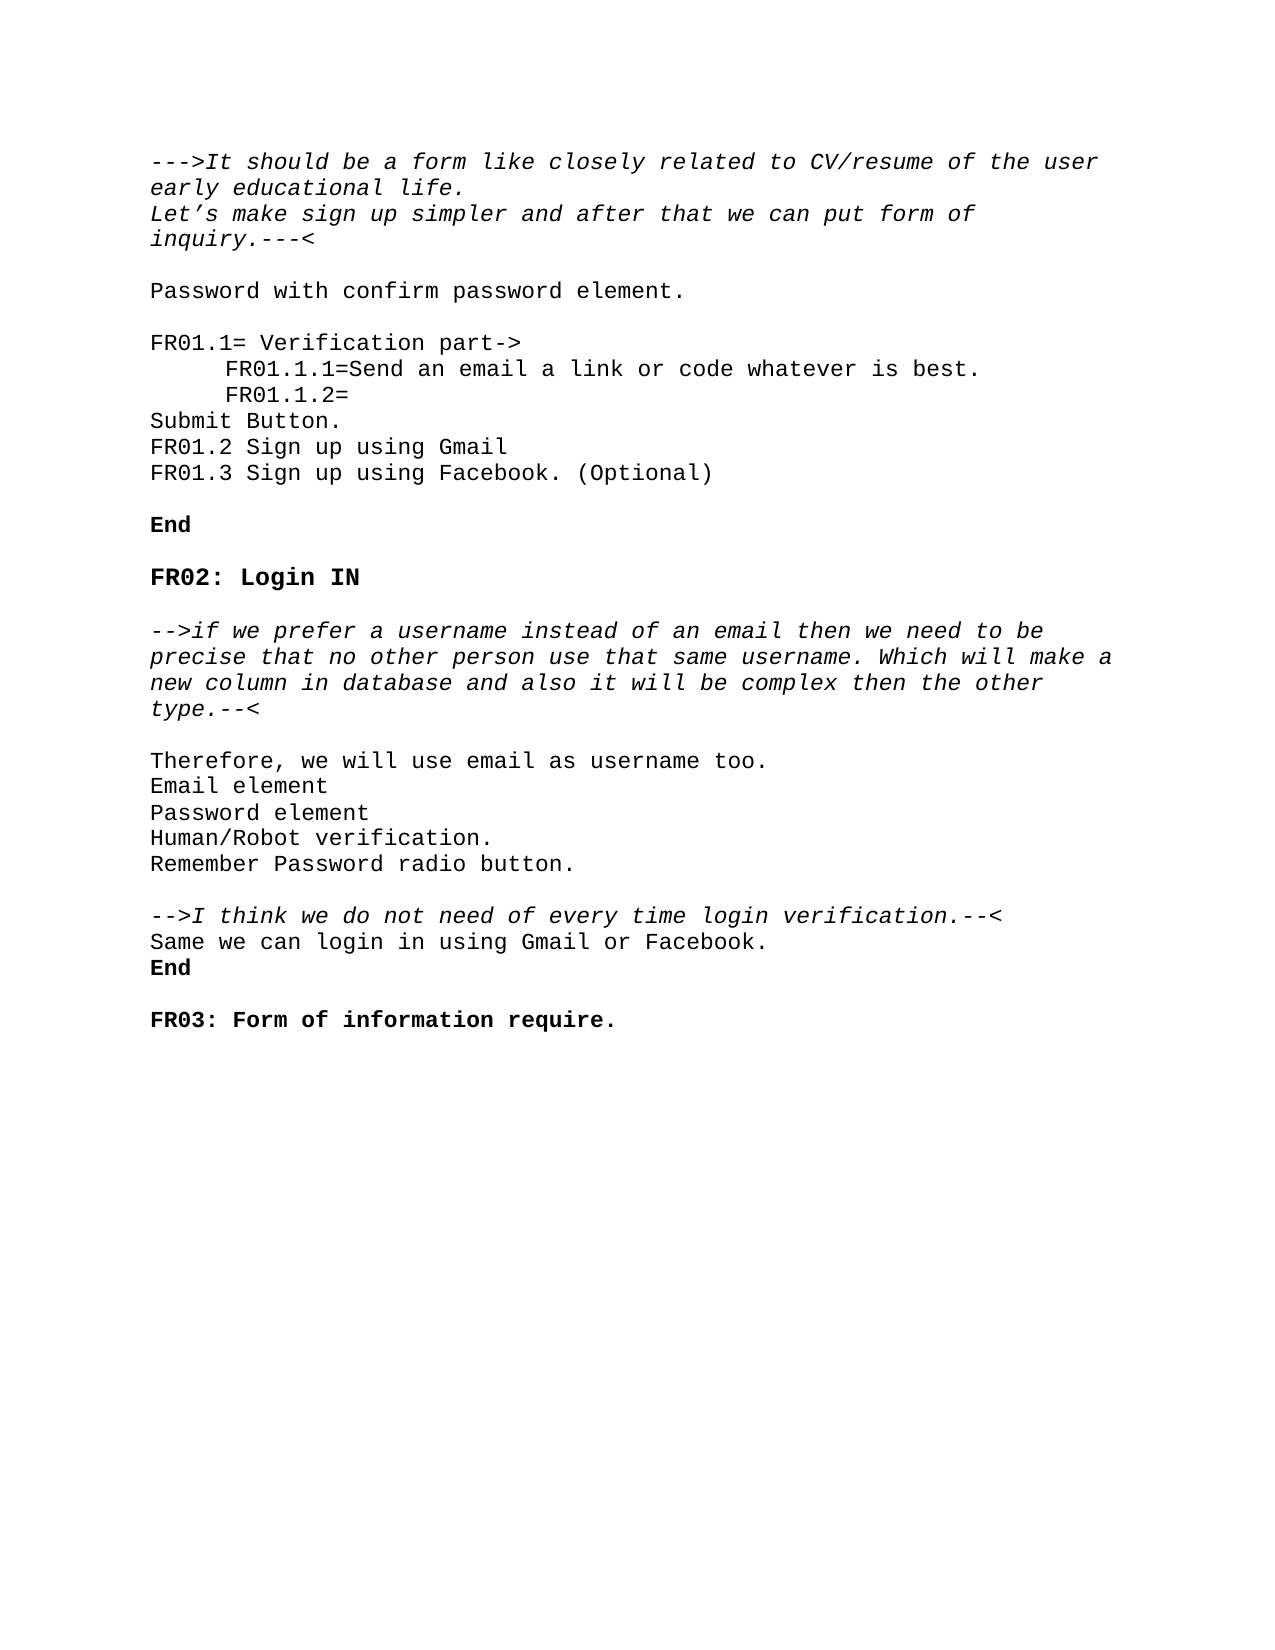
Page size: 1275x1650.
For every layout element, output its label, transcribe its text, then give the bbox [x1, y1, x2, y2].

text Password element [150, 801, 1125, 827]
text --->It should be a form like closely related to CV/resume of the user early educational life. [150, 150, 1125, 202]
text Password with confirm password element. [150, 280, 1125, 306]
text FR01.3 Sign up using Facebook. (Optional) [150, 461, 1125, 487]
text Human/Robot verification. [150, 827, 1125, 853]
text FR01.1.2= [150, 383, 1125, 409]
text End [150, 513, 1125, 539]
text Therefore, we will use email as username too. [150, 749, 1125, 775]
text FR01.2 Sign up using Gmail [150, 435, 1125, 461]
text FR03: Form of information require. [150, 1008, 1125, 1034]
text Same we can login in using Gmail or Facebook. [150, 931, 1125, 956]
text -->I think we do not need of every time login verification.--< [150, 904, 1125, 931]
text FR01.1= Verification part-> [150, 332, 1125, 357]
text Let’s make sign up simpler and after that we can put form of inquiry.---< [150, 202, 1125, 254]
text -->if we prefer a username instead of an email then we need to be precise that no other person use that same username. Which will make a new column in database and also it will be complex then the other type.--< [150, 619, 1125, 723]
text FR02: Login IN [150, 565, 1125, 593]
text Remember Password radio button. [150, 853, 1125, 879]
text End [150, 956, 1125, 982]
text Submit Button. [150, 409, 1125, 435]
text Email element [150, 775, 1125, 801]
text FR01.1.1=Send an email a link or code whatever is best. [150, 357, 1125, 383]
